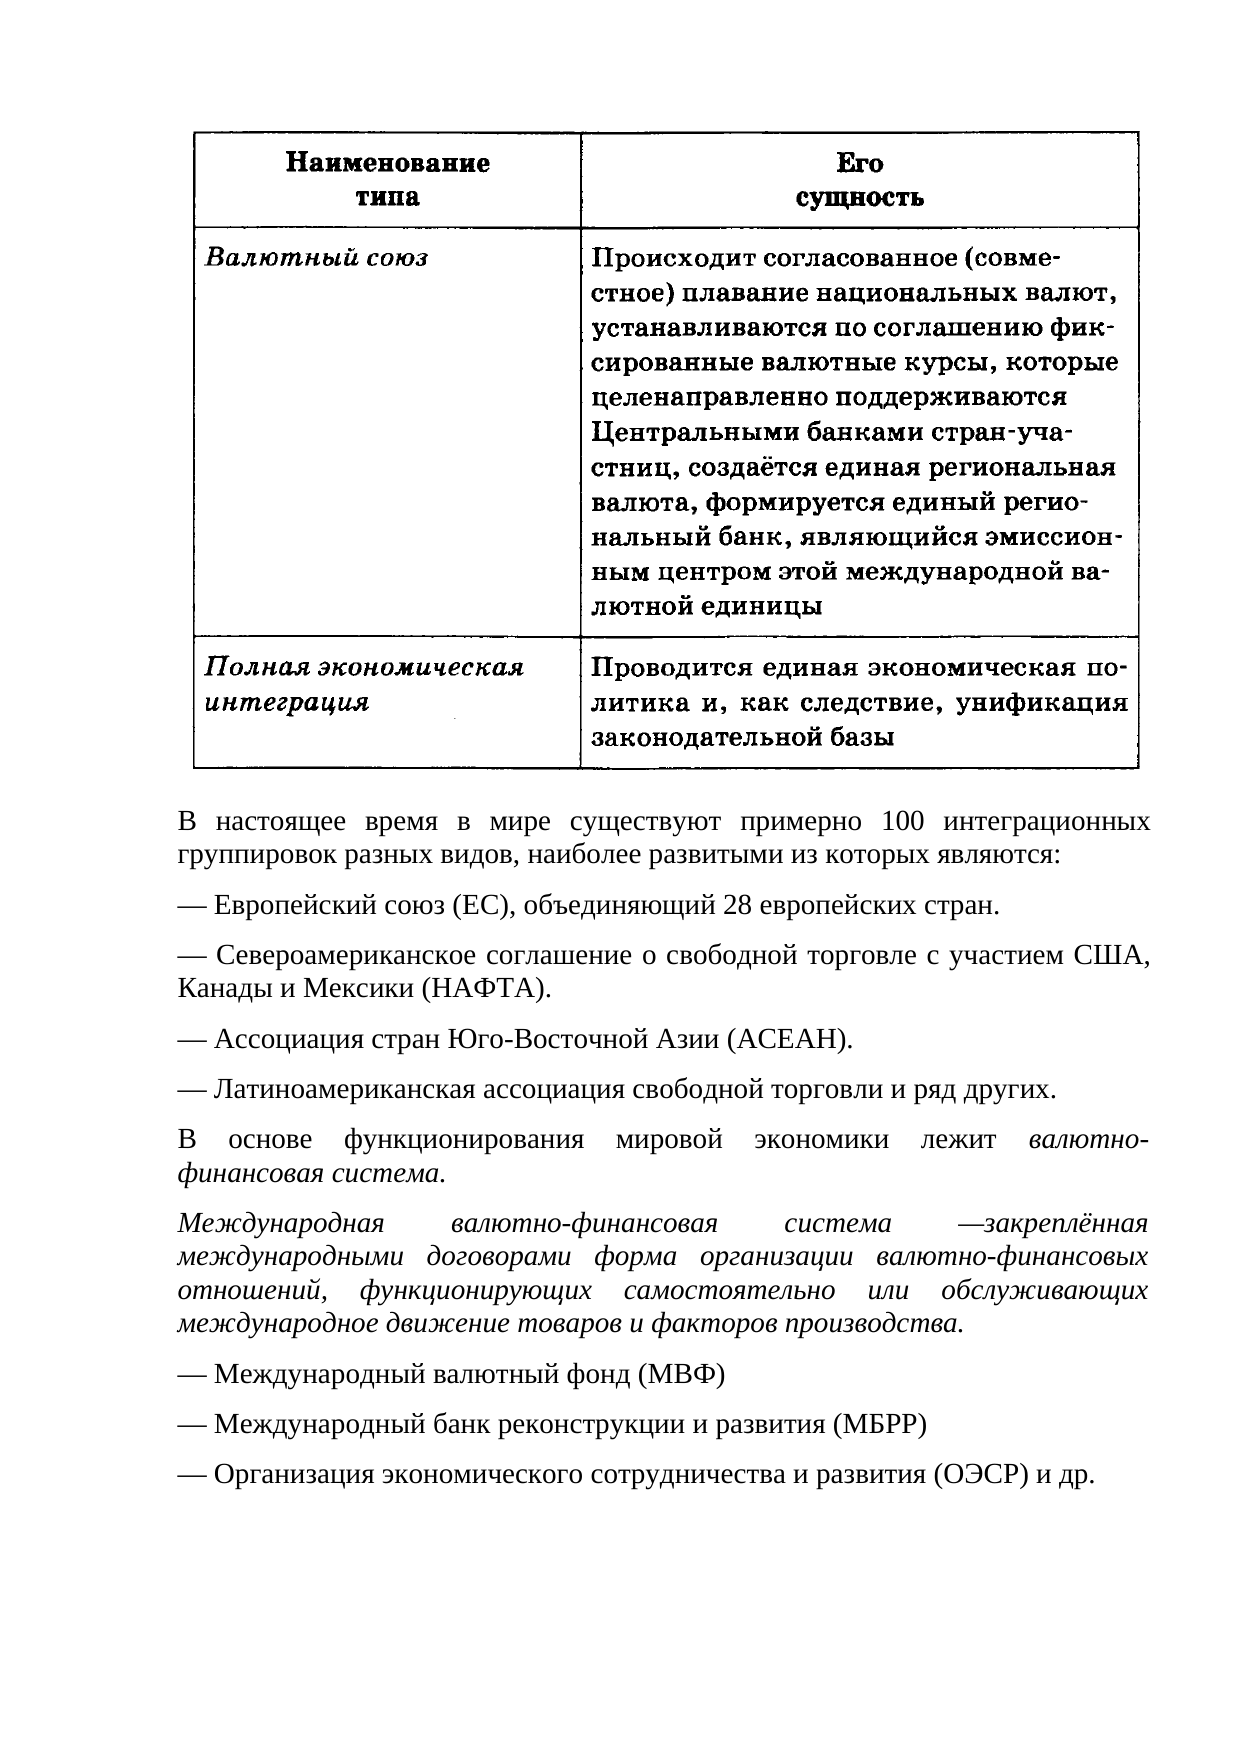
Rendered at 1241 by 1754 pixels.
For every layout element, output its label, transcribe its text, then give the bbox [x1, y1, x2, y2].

text — Международный валютный фонд (МВФ) [177, 1356, 1152, 1389]
picture [177, 118, 1152, 787]
text — Ассоциация стран Юго-Восточной Азии (АСЕАН). [177, 1021, 1152, 1054]
text В настоящее время в мире существуют примерно 100 интеграционных группировок разных видов, наиболее развитыми из которых являются: [177, 803, 1152, 870]
text Международная валютно-финансовая система —закреплённая международными договорами форма организации валютно-финансовых отношений, функционирующих самостоятельно или обслуживающих международное движение товаров и факторов производства. [177, 1205, 1152, 1339]
text — Европейский союз (ЕС), объединяющий 28 европейских стран. [177, 887, 1152, 920]
text В основе функционирования мировой экономики лежит валютно-финансовая система. [177, 1121, 1152, 1188]
text — Международный банк реконструкции и развития (МБРР) [177, 1406, 1152, 1439]
text — Латиноамериканская ассоциация свободной торговли и ряд других. [177, 1071, 1152, 1104]
text — Организация экономического сотрудничества и развития (ОЭСР) и др. [177, 1456, 1152, 1490]
text — Североамериканское соглашение о свободной торговле с участием США, Канады и Мексики (НАФТА). [177, 937, 1152, 1004]
